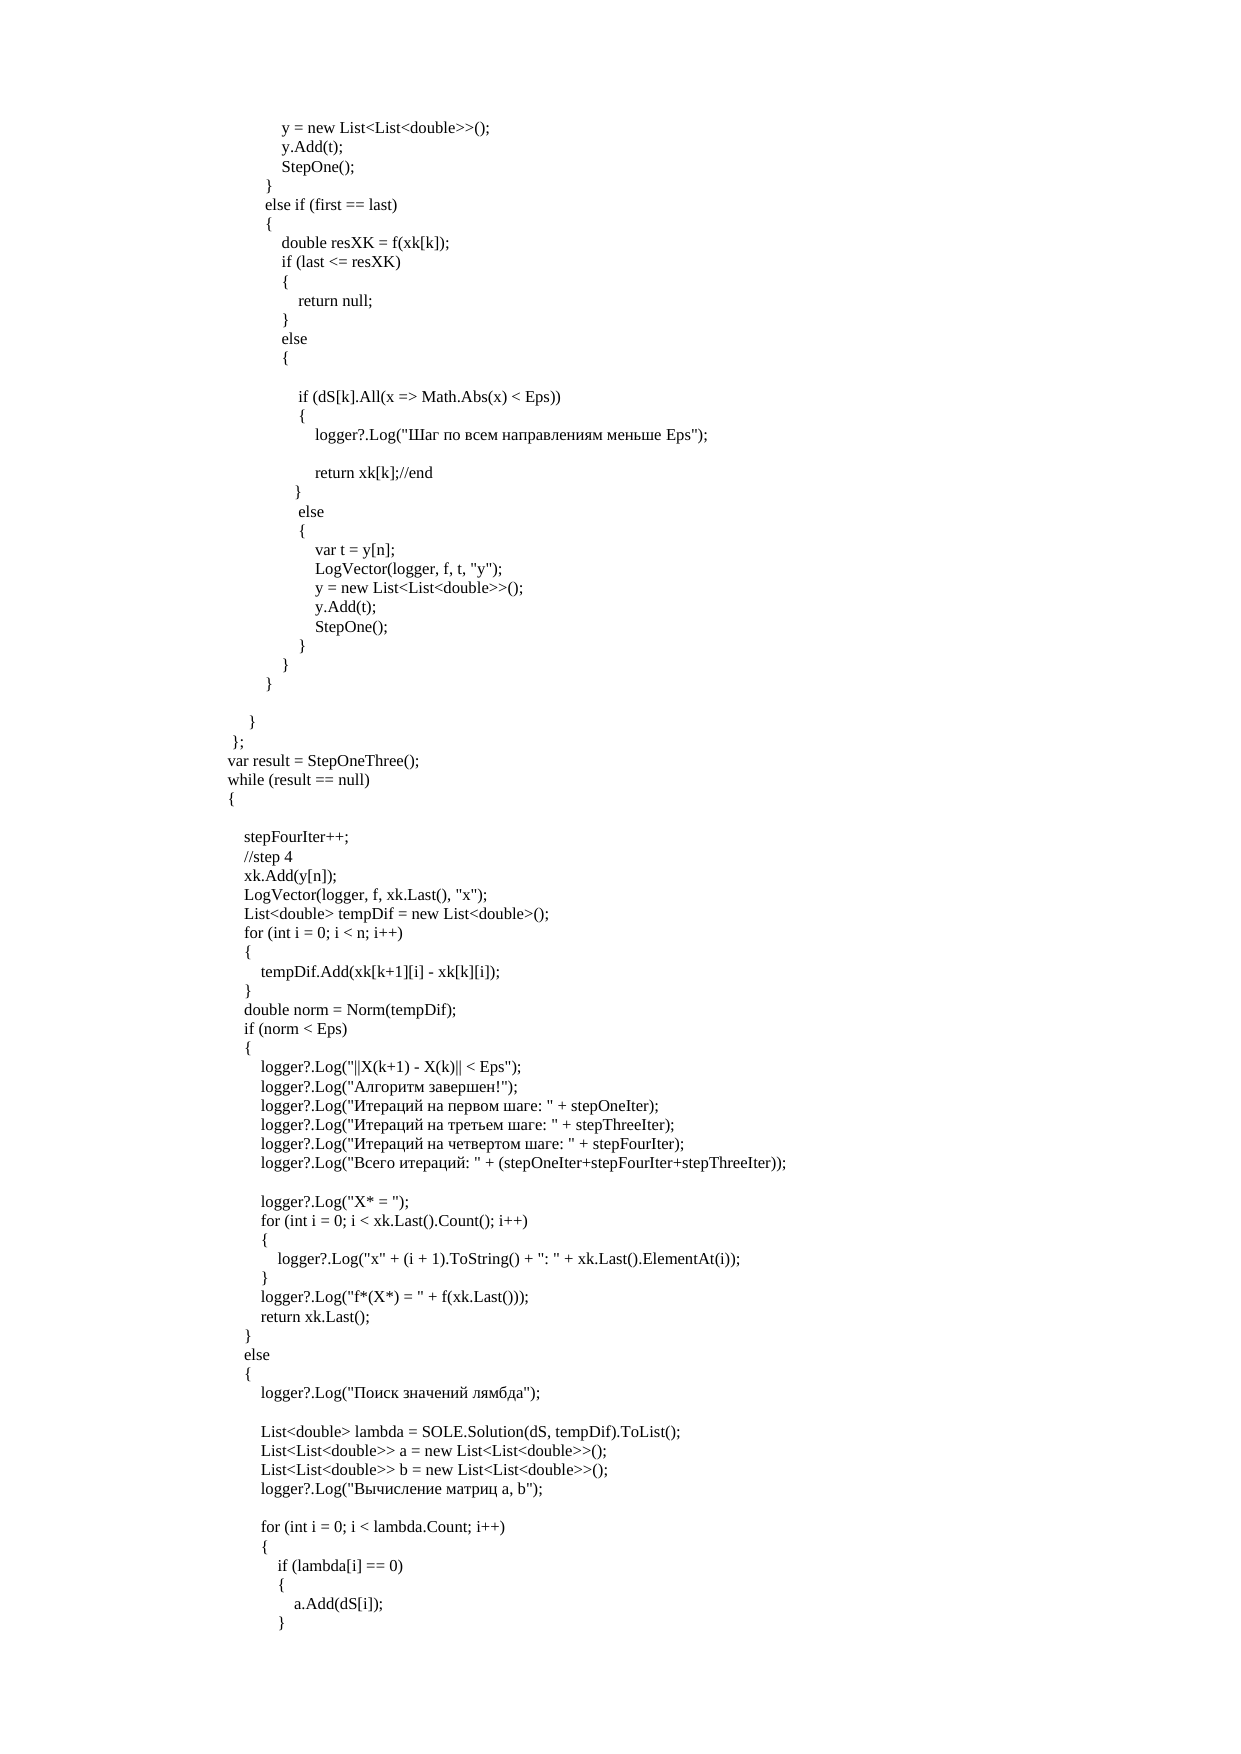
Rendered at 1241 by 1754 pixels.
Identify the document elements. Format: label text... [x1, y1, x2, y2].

text else [177, 501, 1152, 521]
text var result = StepOneThree(); [177, 751, 1152, 770]
text var t = y[n]; [177, 540, 1152, 559]
text } [177, 1268, 1152, 1287]
text { [177, 406, 1152, 425]
text double resXK = f(xk[k]); [177, 233, 1152, 252]
text logger?.Log("f*(X*) = " + f(xk.Last())); [177, 1287, 1152, 1306]
text } [177, 176, 1152, 195]
text } [177, 655, 1152, 674]
text //step 4 [177, 846, 1152, 866]
text while (result == null) [177, 770, 1152, 789]
text { [177, 1230, 1152, 1249]
text return xk[k];//end [177, 463, 1152, 482]
text StepOne(); [177, 156, 1152, 176]
text for (int i = 0; i < n; i++) [177, 923, 1152, 942]
text StepOne(); [177, 616, 1152, 636]
text { [177, 348, 1152, 367]
text LogVector(logger, f, xk.Last(), "x"); [177, 885, 1152, 904]
text } [177, 1613, 1152, 1632]
text { [177, 214, 1152, 233]
text }; [177, 731, 1152, 751]
text tempDif.Add(xk[k+1][i] - xk[k][i]); [177, 961, 1152, 981]
text logger?.Log("x" + (i + 1).ToString() + ": " + xk.Last().ElementAt(i)); [177, 1249, 1152, 1268]
text if (norm < Eps) [177, 1019, 1152, 1038]
text logger?.Log("Итераций на четвертом шаге: " + stepFourIter); [177, 1134, 1152, 1153]
text y = new List<List<double>>(); [177, 578, 1152, 597]
text return null; [177, 291, 1152, 310]
text LogVector(logger, f, t, "y"); [177, 559, 1152, 578]
text logger?.Log("Итераций на третьем шаге: " + stepThreeIter); [177, 1115, 1152, 1134]
text y.Add(t); [177, 597, 1152, 616]
text List<List<double>> b = new List<List<double>>(); [177, 1460, 1152, 1479]
text logger?.Log("Шаг по всем направлениям меньше Eps"); [177, 425, 1152, 444]
text List<double> lambda = SOLE.Solution(dS, tempDif).ToList(); [177, 1421, 1152, 1441]
text { [177, 942, 1152, 961]
text else if (first == last) [177, 195, 1152, 214]
text List<List<double>> a = new List<List<double>>(); [177, 1441, 1152, 1460]
text logger?.Log("Итераций на первом шаге: " + stepOneIter); [177, 1096, 1152, 1115]
text } [177, 482, 1152, 501]
text logger?.Log("Поиск значений лямбда"); [177, 1383, 1152, 1402]
text if (lambda[i] == 0) [177, 1556, 1152, 1575]
text else [177, 329, 1152, 348]
text logger?.Log("Всего итераций: " + (stepOneIter+stepFourIter+stepThreeIter)); [177, 1153, 1152, 1172]
text { [177, 271, 1152, 291]
text logger?.Log("X* = "); [177, 1191, 1152, 1211]
text { [177, 789, 1152, 808]
text { [177, 1038, 1152, 1057]
text xk.Add(y[n]); [177, 866, 1152, 885]
text logger?.Log("Алгоритм завершен!"); [177, 1076, 1152, 1096]
text if (dS[k].All(x => Math.Abs(x) < Eps)) [177, 386, 1152, 406]
text for (int i = 0; i < xk.Last().Count(); i++) [177, 1211, 1152, 1230]
text y = new List<List<double>>(); [177, 118, 1152, 137]
text } [177, 712, 1152, 731]
text } [177, 674, 1152, 693]
text stepFourIter++; [177, 827, 1152, 846]
text } [177, 310, 1152, 329]
text } [177, 981, 1152, 1000]
text { [177, 1364, 1152, 1383]
text { [177, 1536, 1152, 1556]
text { [177, 1575, 1152, 1594]
text { [177, 521, 1152, 540]
text else [177, 1345, 1152, 1364]
text } [177, 636, 1152, 655]
text logger?.Log("||X(k+1) - X(k)|| < Eps"); [177, 1057, 1152, 1076]
text a.Add(dS[i]); [177, 1594, 1152, 1613]
text } [177, 1326, 1152, 1345]
text for (int i = 0; i < lambda.Count; i++) [177, 1517, 1152, 1536]
text double norm = Norm(tempDif); [177, 1000, 1152, 1019]
text List<double> tempDif = new List<double>(); [177, 904, 1152, 923]
text logger?.Log("Вычисление матриц a, b"); [177, 1479, 1152, 1498]
text return xk.Last(); [177, 1306, 1152, 1326]
text if (last <= resXK) [177, 252, 1152, 271]
text y.Add(t); [177, 137, 1152, 156]
